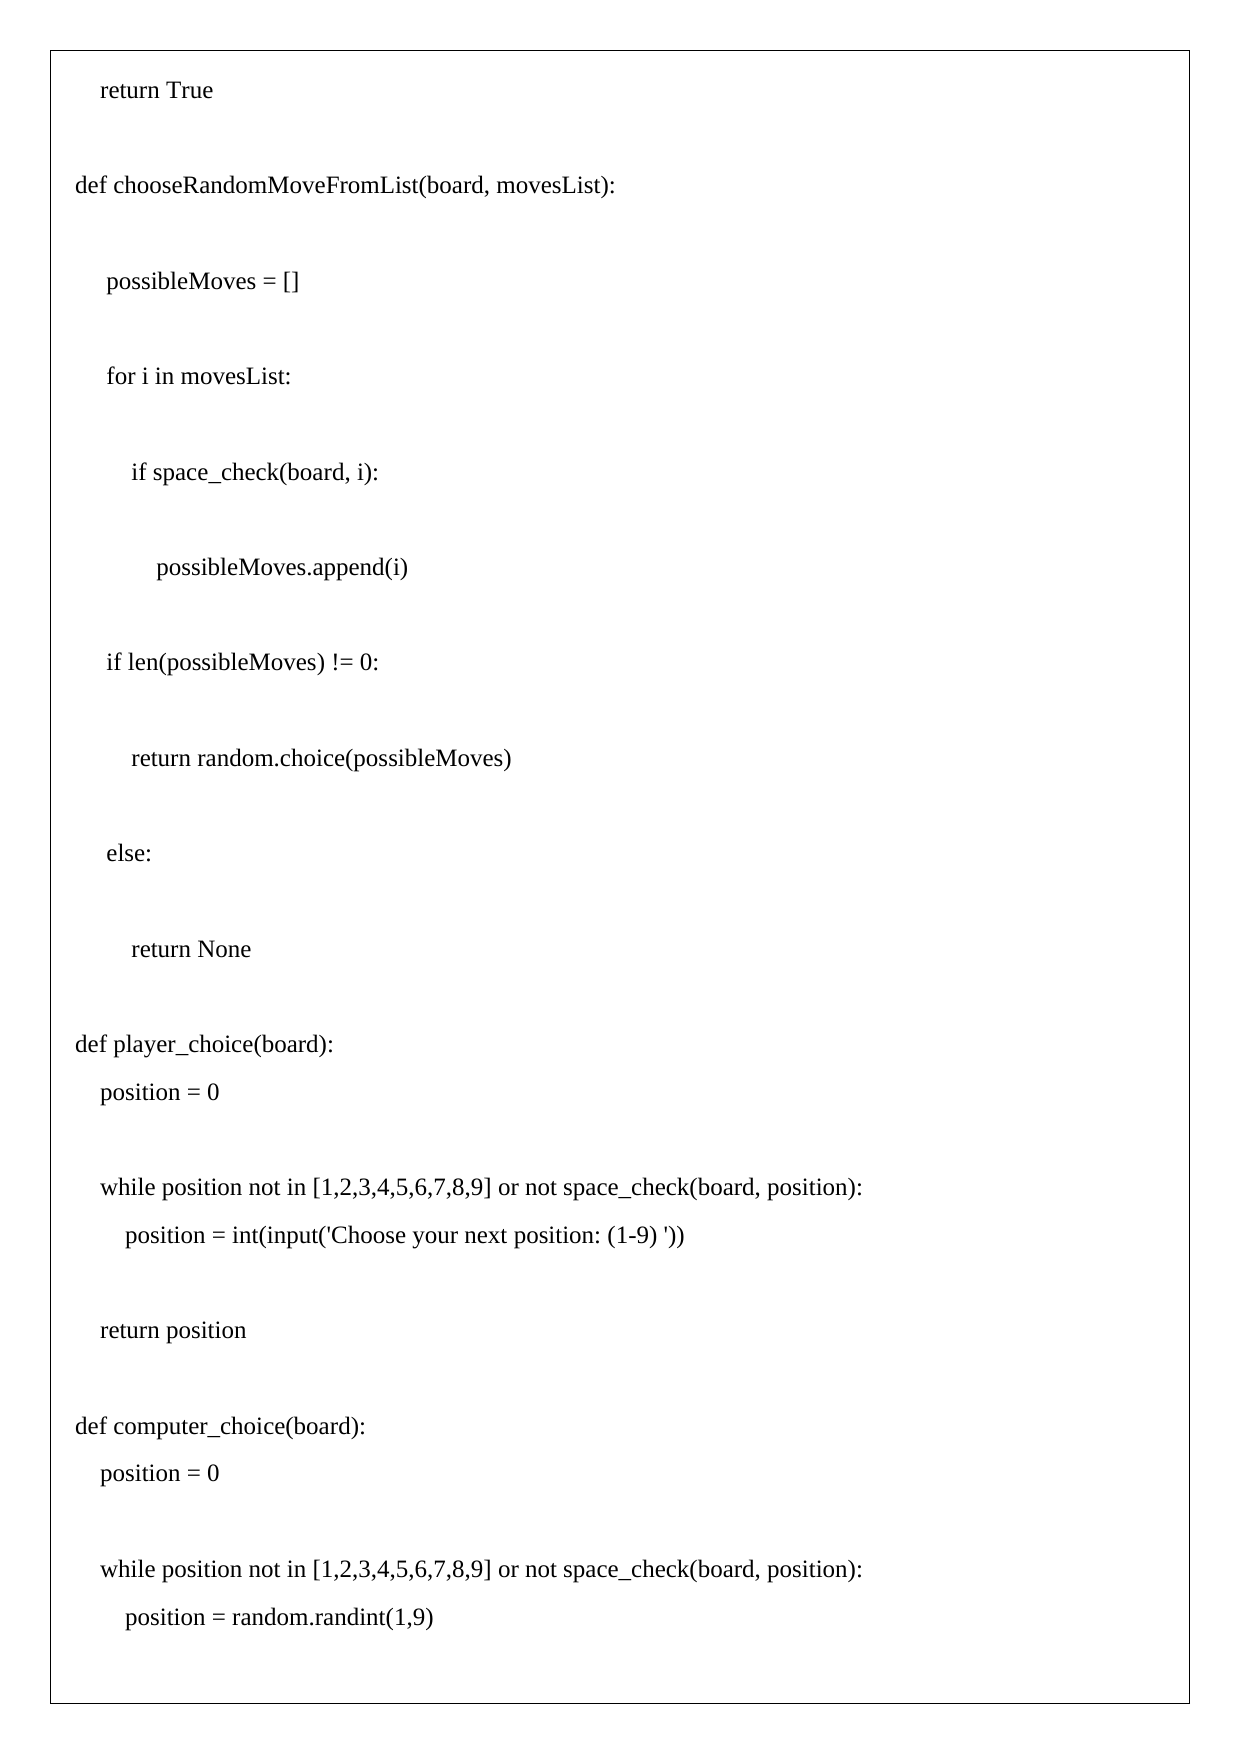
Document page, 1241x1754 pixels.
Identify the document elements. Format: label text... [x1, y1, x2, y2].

text else: [75, 838, 1165, 867]
text position = random.randint(1,9) [75, 1602, 1165, 1630]
text while position not in [1,2,3,4,5,6,7,8,9] or not space_check(board, position): [75, 1172, 1165, 1201]
text def computer_choice(board): [75, 1411, 1165, 1439]
text return None [75, 934, 1165, 962]
text def chooseRandomMoveFromList(board, movesList): [75, 170, 1165, 199]
text position = 0 [75, 1458, 1165, 1487]
text return position [75, 1315, 1165, 1344]
text if space_check(board, i): [75, 457, 1165, 485]
text possibleMoves.append(i) [75, 552, 1165, 581]
text if len(possibleMoves) != 0: [75, 647, 1165, 676]
text def player_choice(board): [75, 1029, 1165, 1058]
text while position not in [1,2,3,4,5,6,7,8,9] or not space_check(board, position): [75, 1554, 1165, 1583]
text return True [75, 75, 1165, 104]
text return random.choice(possibleMoves) [75, 743, 1165, 772]
text possibleMoves = [] [75, 266, 1165, 294]
text position = int(input('Choose your next position: (1-9) ')) [75, 1220, 1165, 1249]
text for i in movesList: [75, 361, 1165, 390]
text position = 0 [75, 1077, 1165, 1106]
